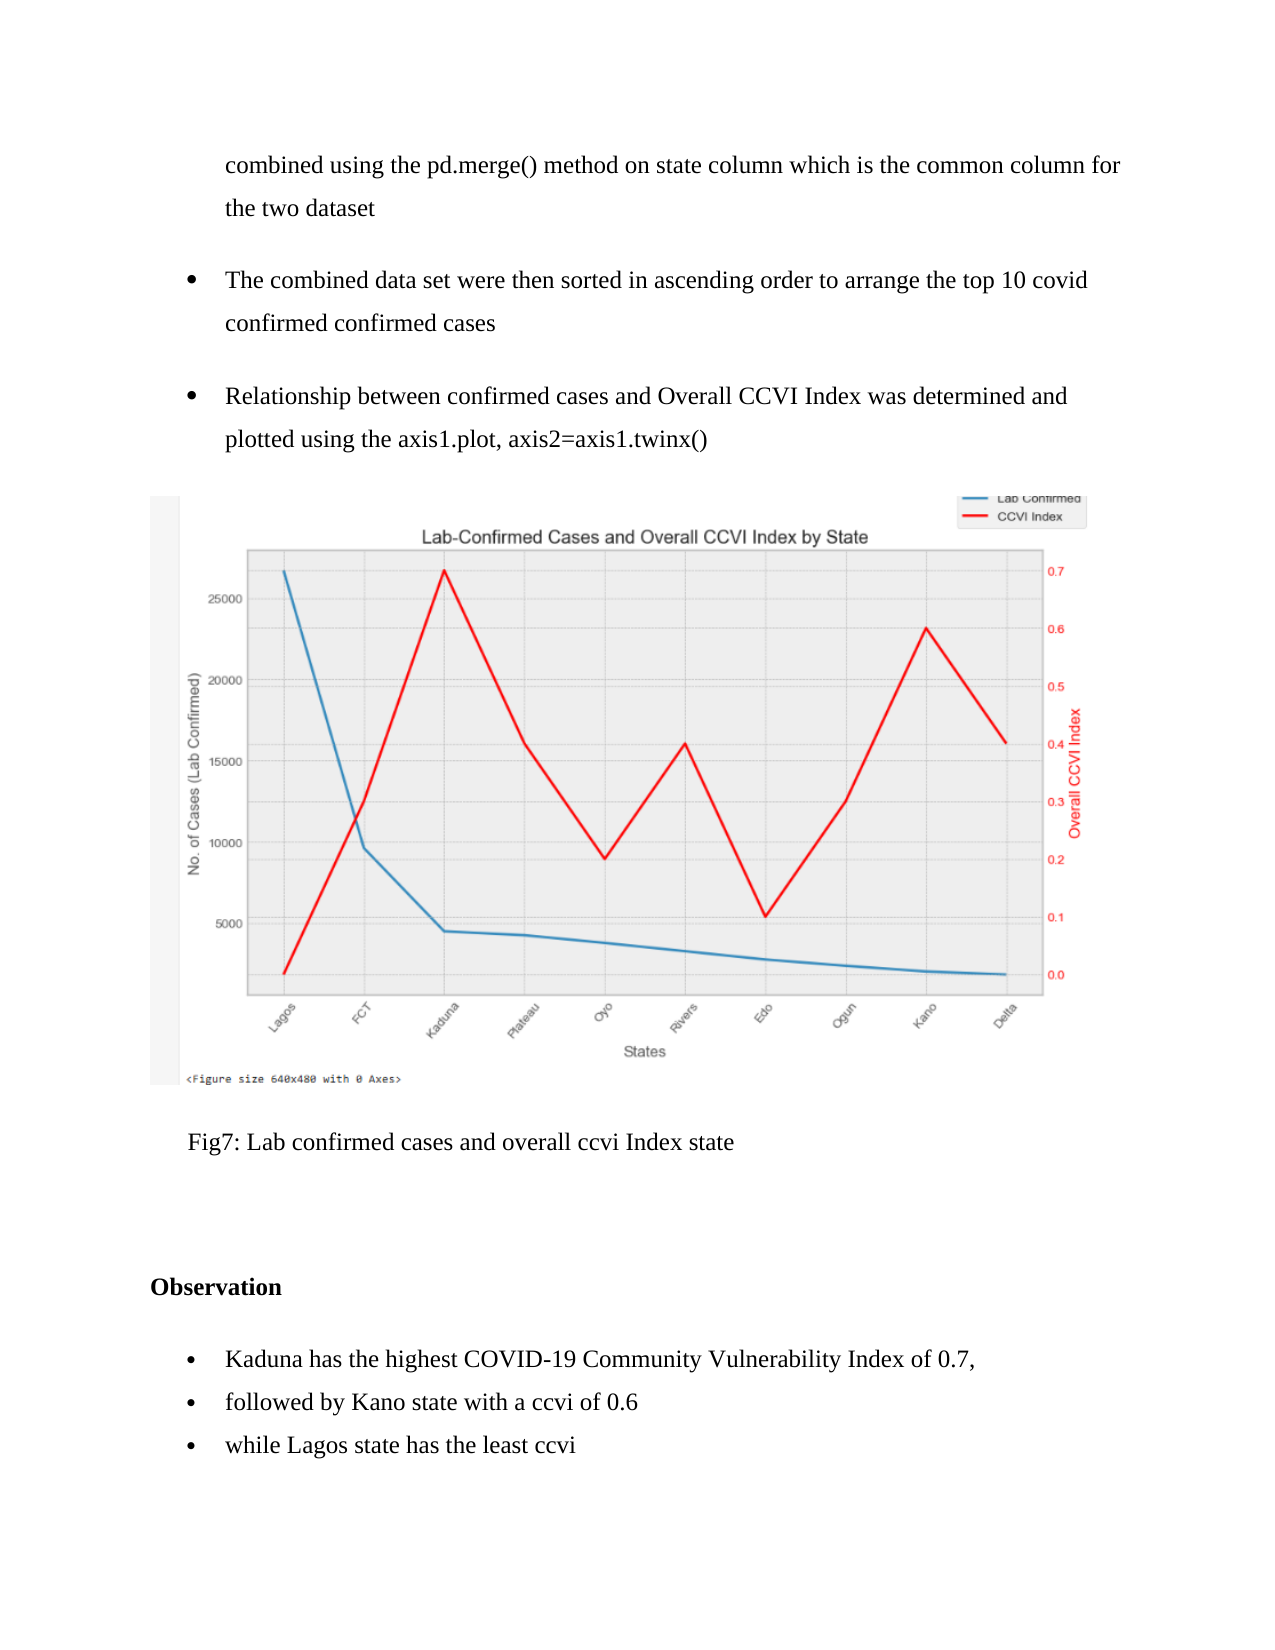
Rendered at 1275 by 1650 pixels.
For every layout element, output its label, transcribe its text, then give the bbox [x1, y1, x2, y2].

subtitle The combined data set were then sorted in ascending order to arrange the top 10 covid confirmed confirmed cases [187, 265, 1125, 337]
text Fig7: Lab confirmed cases and overall ccvi Index state [187, 1127, 1125, 1156]
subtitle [187, 150, 1125, 222]
subtitle Observation [150, 1272, 1125, 1301]
list Kaduna has the highest COVID-19 Community Vulnerability Index of 0.7, [187, 1344, 1125, 1373]
picture [150, 496, 1125, 1085]
subtitle Relationship between confirmed cases and Overall CCVI Index was determined and plotted using the axis1.plot, axis2=axis1.twinx() [187, 381, 1125, 453]
list while Lagos state has the least ccvi [187, 1431, 1125, 1459]
list followed by Kano state with a ccvi of 0.6 [187, 1387, 1125, 1416]
